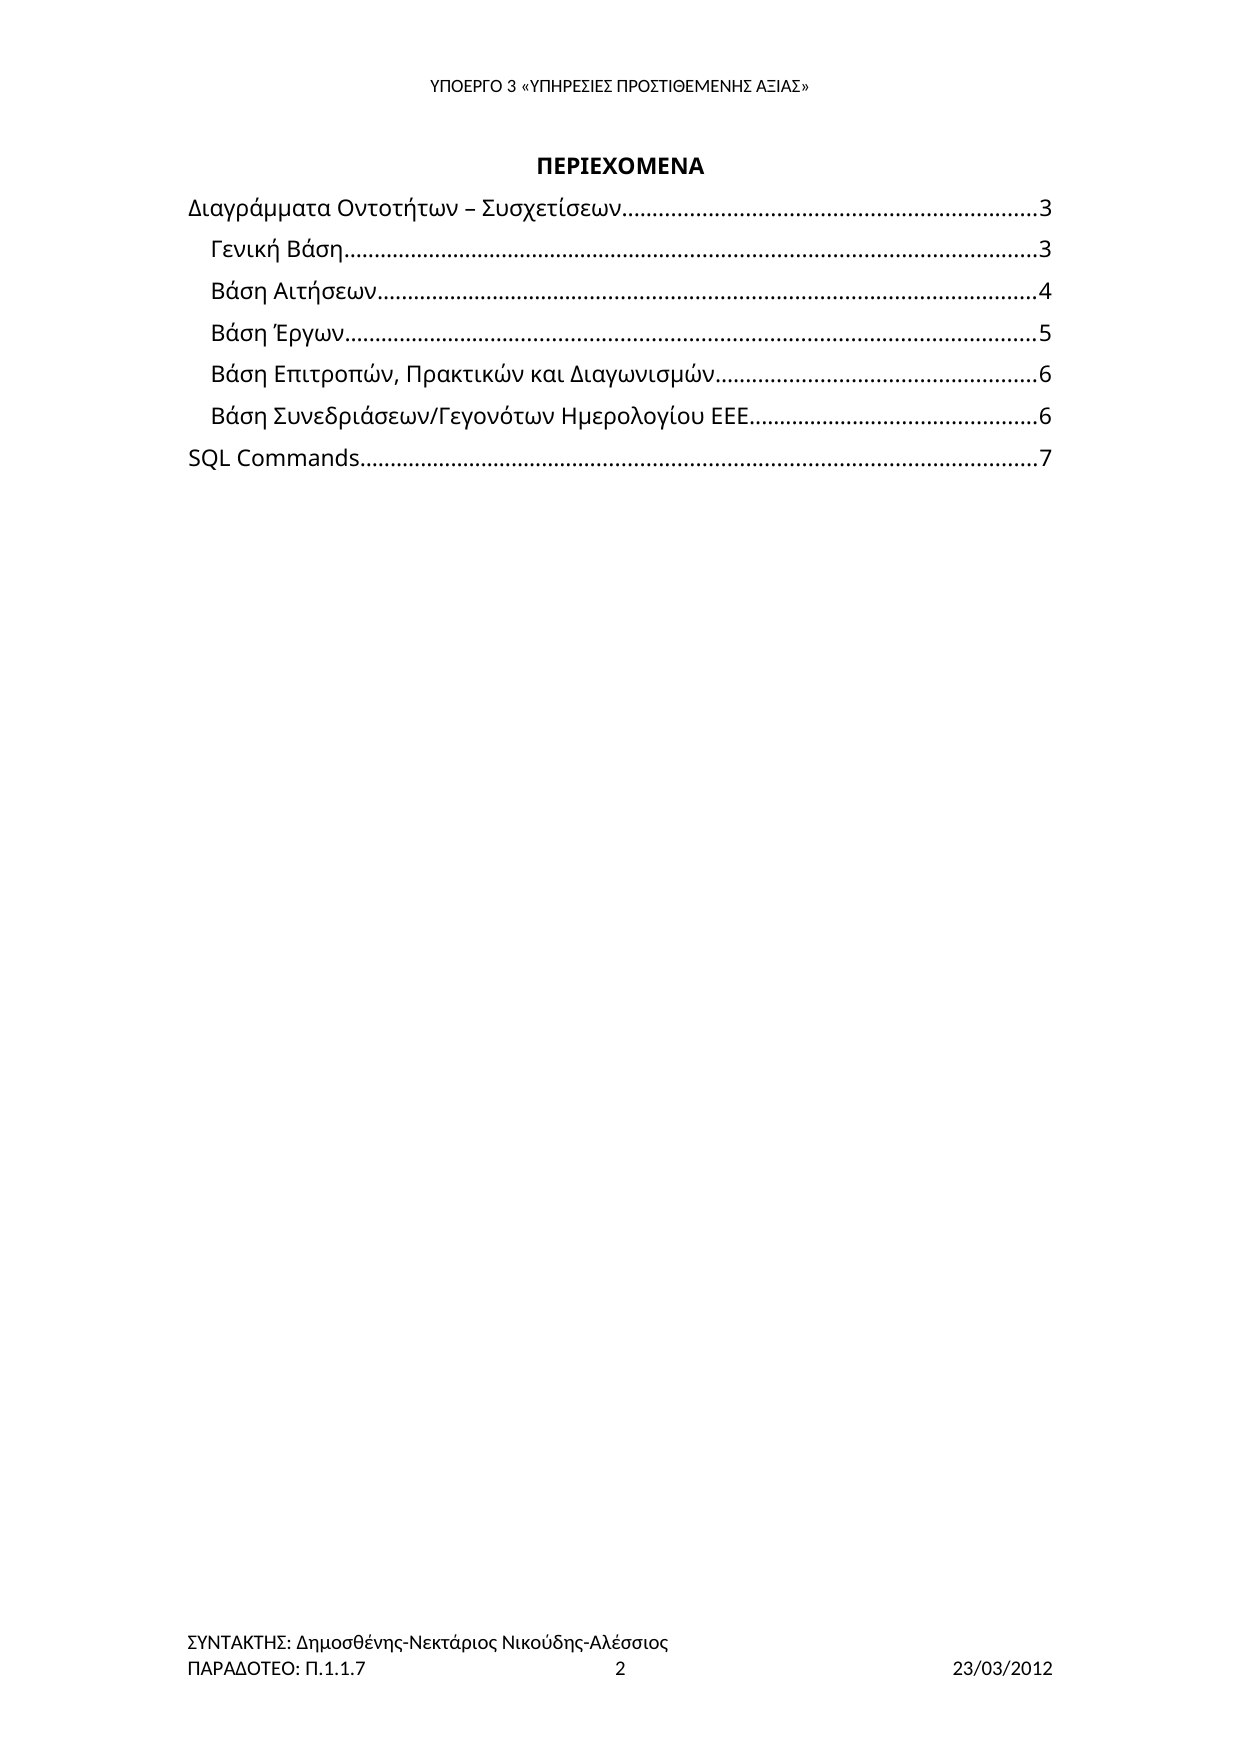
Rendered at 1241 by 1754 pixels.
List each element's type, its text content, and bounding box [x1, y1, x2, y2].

text SQL Commands 7 [187, 442, 1053, 473]
text Βάση Έργων 5 [210, 317, 1053, 348]
text Βάση Αιτήσεων 4 [210, 275, 1053, 306]
text Βάση Επιτροπών, Πρακτικών και Διαγωνισμών 6 [210, 358, 1053, 389]
text Διαγράμματα Οντοτήτων – Συσχετίσεων 3 [187, 192, 1053, 223]
text ΠΕΡΙΕΧΟΜΕΝΑ [187, 150, 1053, 181]
text Βάση Συνεδριάσεων/Γεγονότων Ημερολογίου ΕΕΕ 6 [210, 400, 1053, 431]
text Γενική Βάση 3 [210, 233, 1053, 264]
